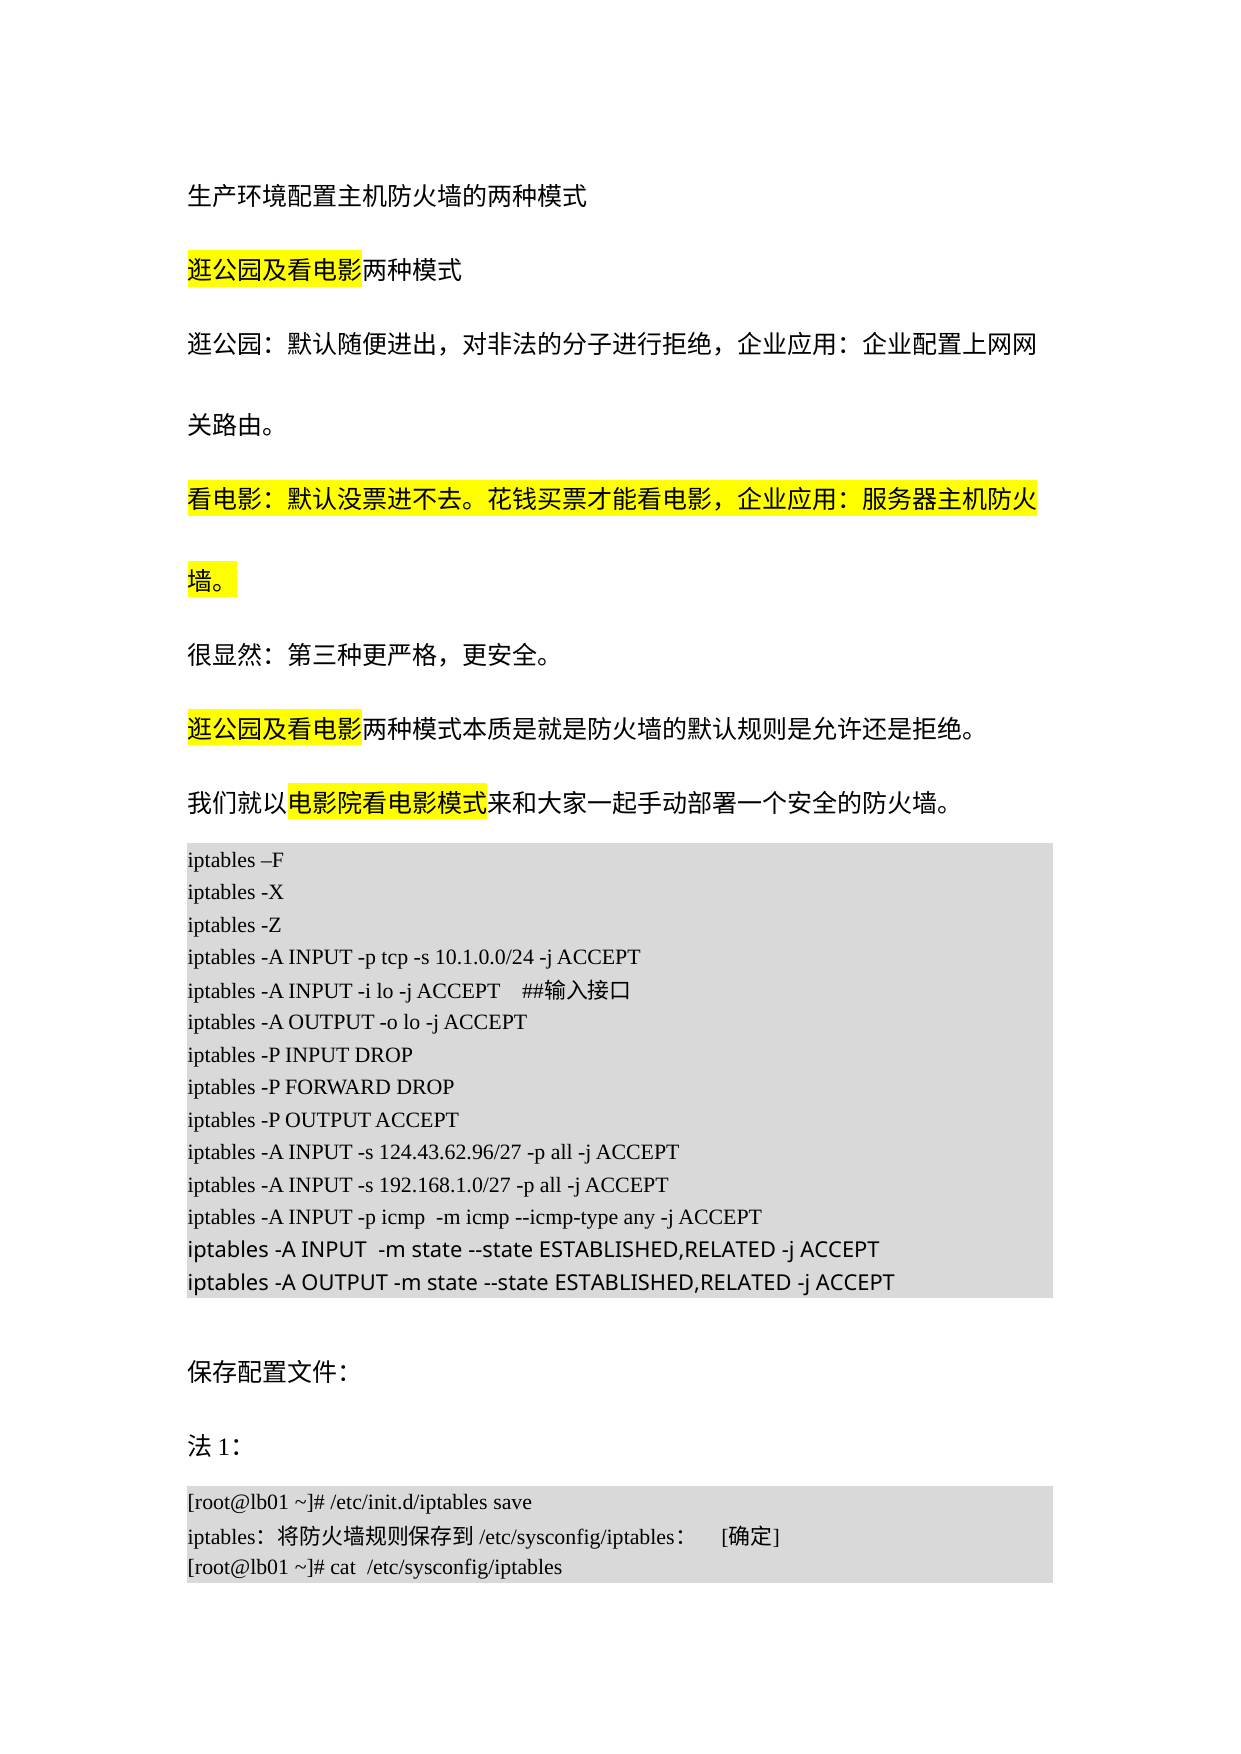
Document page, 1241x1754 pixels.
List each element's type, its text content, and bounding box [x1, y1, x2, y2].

text iptables -A INPUT -p icmp -m icmp --icmp-type any -j ACCEPT [187, 1200, 1053, 1233]
text 保存配置文件： [187, 1338, 1053, 1403]
text iptables -P INPUT DROP [187, 1038, 1053, 1070]
text iptables -P FORWARD DROP [187, 1070, 1053, 1103]
text iptables -A INPUT -s 124.43.62.96/27 -p all -j ACCEPT [187, 1135, 1053, 1168]
text 很显然：第三种更严格，更安全。 [187, 621, 1053, 686]
text iptables -Z [187, 908, 1053, 940]
text iptables -A INPUT -m state --state ESTABLISHED,RELATED -j ACCEPT iptables -A OUTPUT -m state --state ESTABLISHED,RELATED -j ACCEPT [187, 1233, 1053, 1298]
text 逛公园及看电影两种模式 [187, 236, 1053, 301]
text 逛公园及看电影两种模式本质是就是防火墙的默认规则是允许还是拒绝。 [187, 695, 1053, 760]
text iptables -A INPUT -p tcp -s 10.1.0.0/24 -j ACCEPT [187, 940, 1053, 973]
text iptables –F [187, 843, 1053, 875]
text iptables -A INPUT -s 192.168.1.0/27 -p all -j ACCEPT [187, 1168, 1053, 1200]
text 生产环境配置主机防火墙的两种模式 [187, 162, 1053, 227]
text 法1： [187, 1412, 1053, 1477]
text iptables -X [187, 875, 1053, 908]
text iptables -P OUTPUT ACCEPT [187, 1103, 1053, 1135]
text 逛公园：默认随便进出，对非法的分子进行拒绝，企业应用：企业配置上网网关路由。 [187, 310, 1053, 456]
text 看电影：默认没票进不去。花钱买票才能看电影，企业应用：服务器主机防火墙。 [187, 465, 1053, 612]
text iptables -A OUTPUT -o lo -j ACCEPT [187, 1005, 1053, 1038]
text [187, 1486, 1053, 1583]
text iptables -A INPUT -i lo -j ACCEPT ##输入接口 [187, 973, 1053, 1005]
text 我们就以电影院看电影模式来和大家一起手动部署一个安全的防火墙。 [187, 769, 1053, 834]
